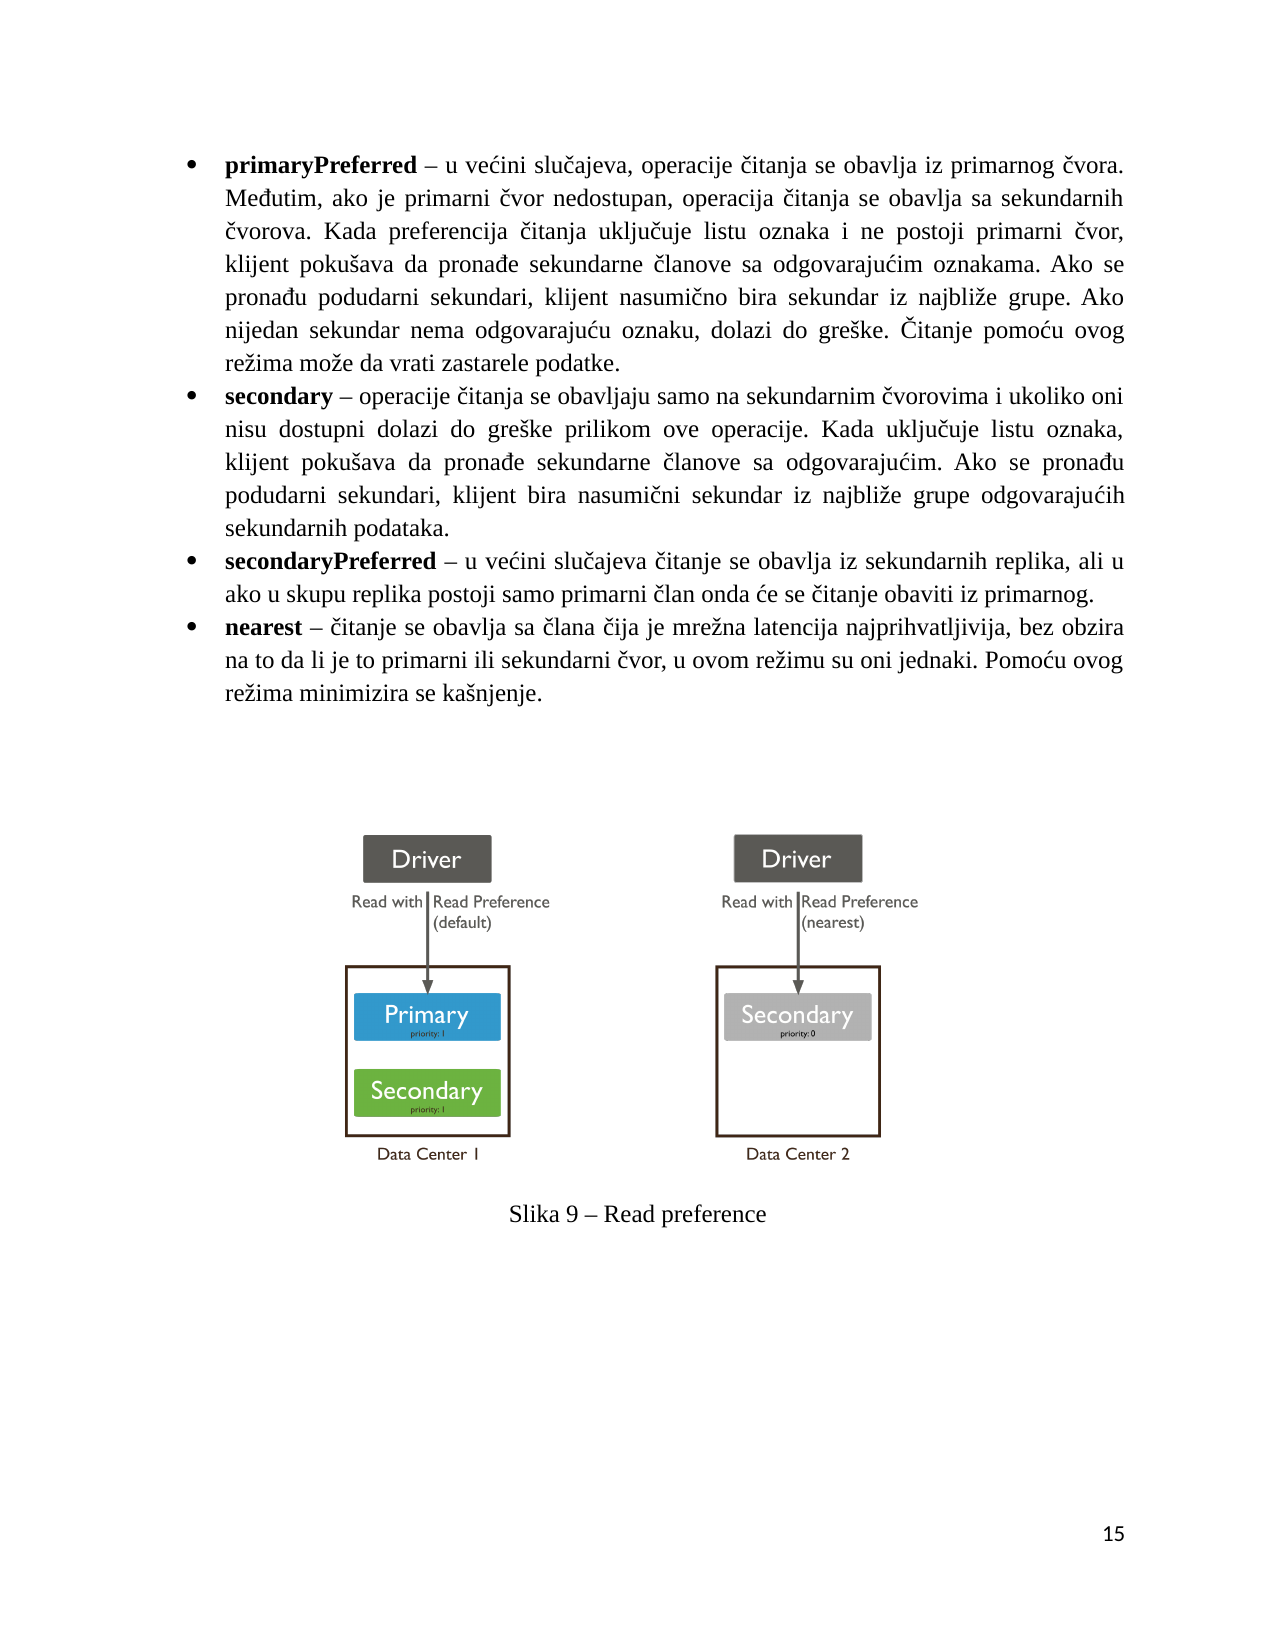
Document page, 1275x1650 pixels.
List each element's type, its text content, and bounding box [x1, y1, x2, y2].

list primaryPreferred – u većini slučajeva, operacije čitanja se obavlja iz primarnog čvora. Međutim, ako je primarni čvor nedostupan, operacija čitanja se obavlja sa sekundarnih čvorova. Kada preferencija čitanja uključuje listu oznaka i ne postoji primarni čvor, klijent pokušava da pronađe sekundarne članove sa odgovarajućim oznakama. Ako se pronađu podudarni sekundari, klijent nasumično bira sekundar iz najbliže grupe. Ako nijedan sekundar nema odgovarajuću oznaku, dolazi do greške. Čitanje pomoću ovog režima može da vrati zastarele podatke. [187, 150, 1125, 377]
list secondary – operacije čitanja se obavljaju samo na sekundarnim čvorovima i ukoliko oni nisu dostupni dolazi do greške prilikom ove operacije. Kada uključuje listu oznaka, klijent pokušava da pronađe sekundarne članove sa odgovarajućim. Ako se pronađu podudarni sekundari, klijent bira nasumični sekundar iz najbliže grupe odgovarajućih sekundarnih podataka. [187, 381, 1125, 542]
list nearest – čitanje se obavlja sa člana čija je mrežna latencija najprihvatljivija, bez obzira na to da li je to primarni ili sekundarni čvor, u ovom režimu su oni jednaki. Pomoću ovog režima minimizira se kašnjenje. [187, 612, 1125, 707]
picture [344, 827, 930, 1179]
text Slika 9 – Read preference [150, 1199, 1125, 1228]
list secondaryPreferred – u većini slučajeva čitanje se obavlja iz sekundarnih replika, ali u ako u skupu replika postoji samo primarni član onda će se čitanje obaviti iz primarnog. [187, 546, 1125, 608]
